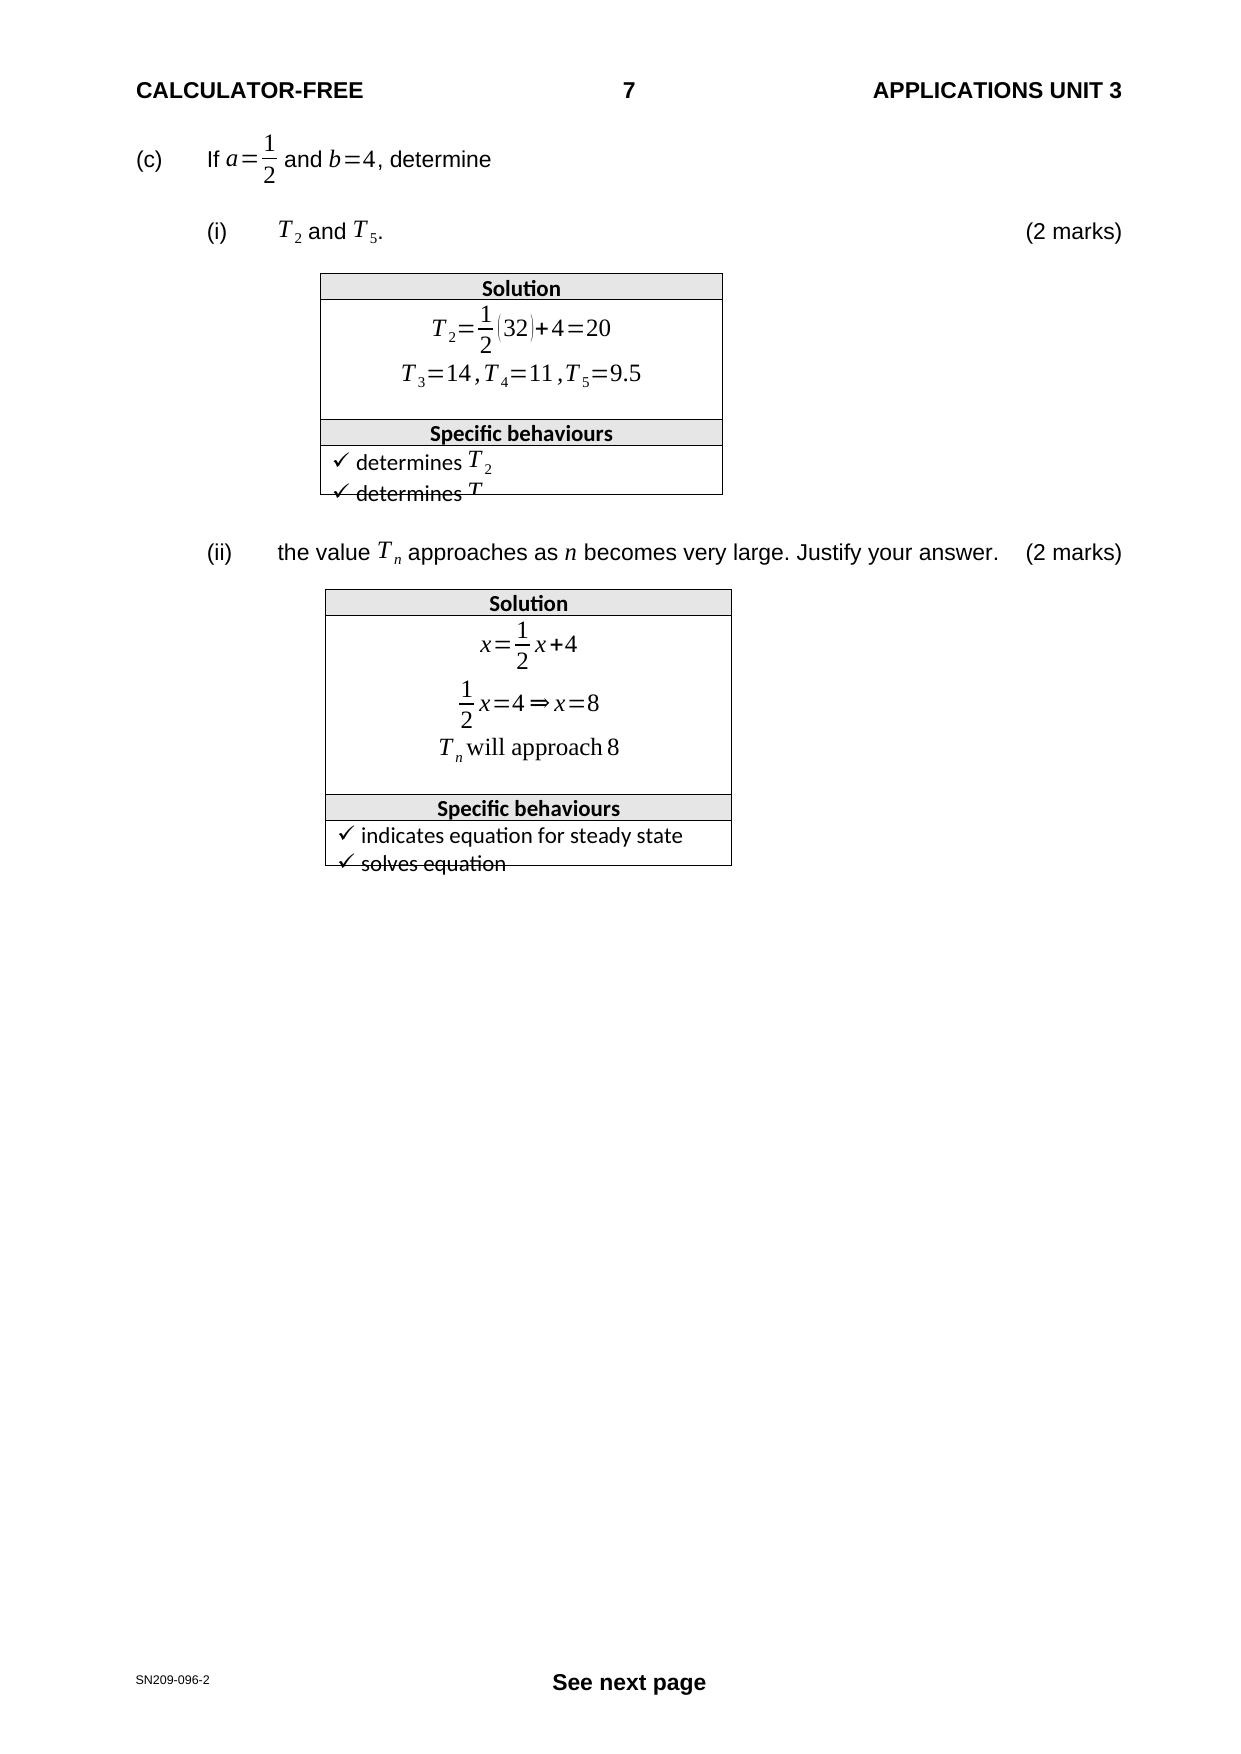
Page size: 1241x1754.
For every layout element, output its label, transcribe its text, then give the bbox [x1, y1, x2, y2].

text (ii) the value approaches as becomes very large. Justify your answer. (2 marks) [207, 536, 1122, 568]
text (i) and . (2 marks) [207, 215, 1122, 247]
text (c) If and , determine [136, 130, 1122, 189]
